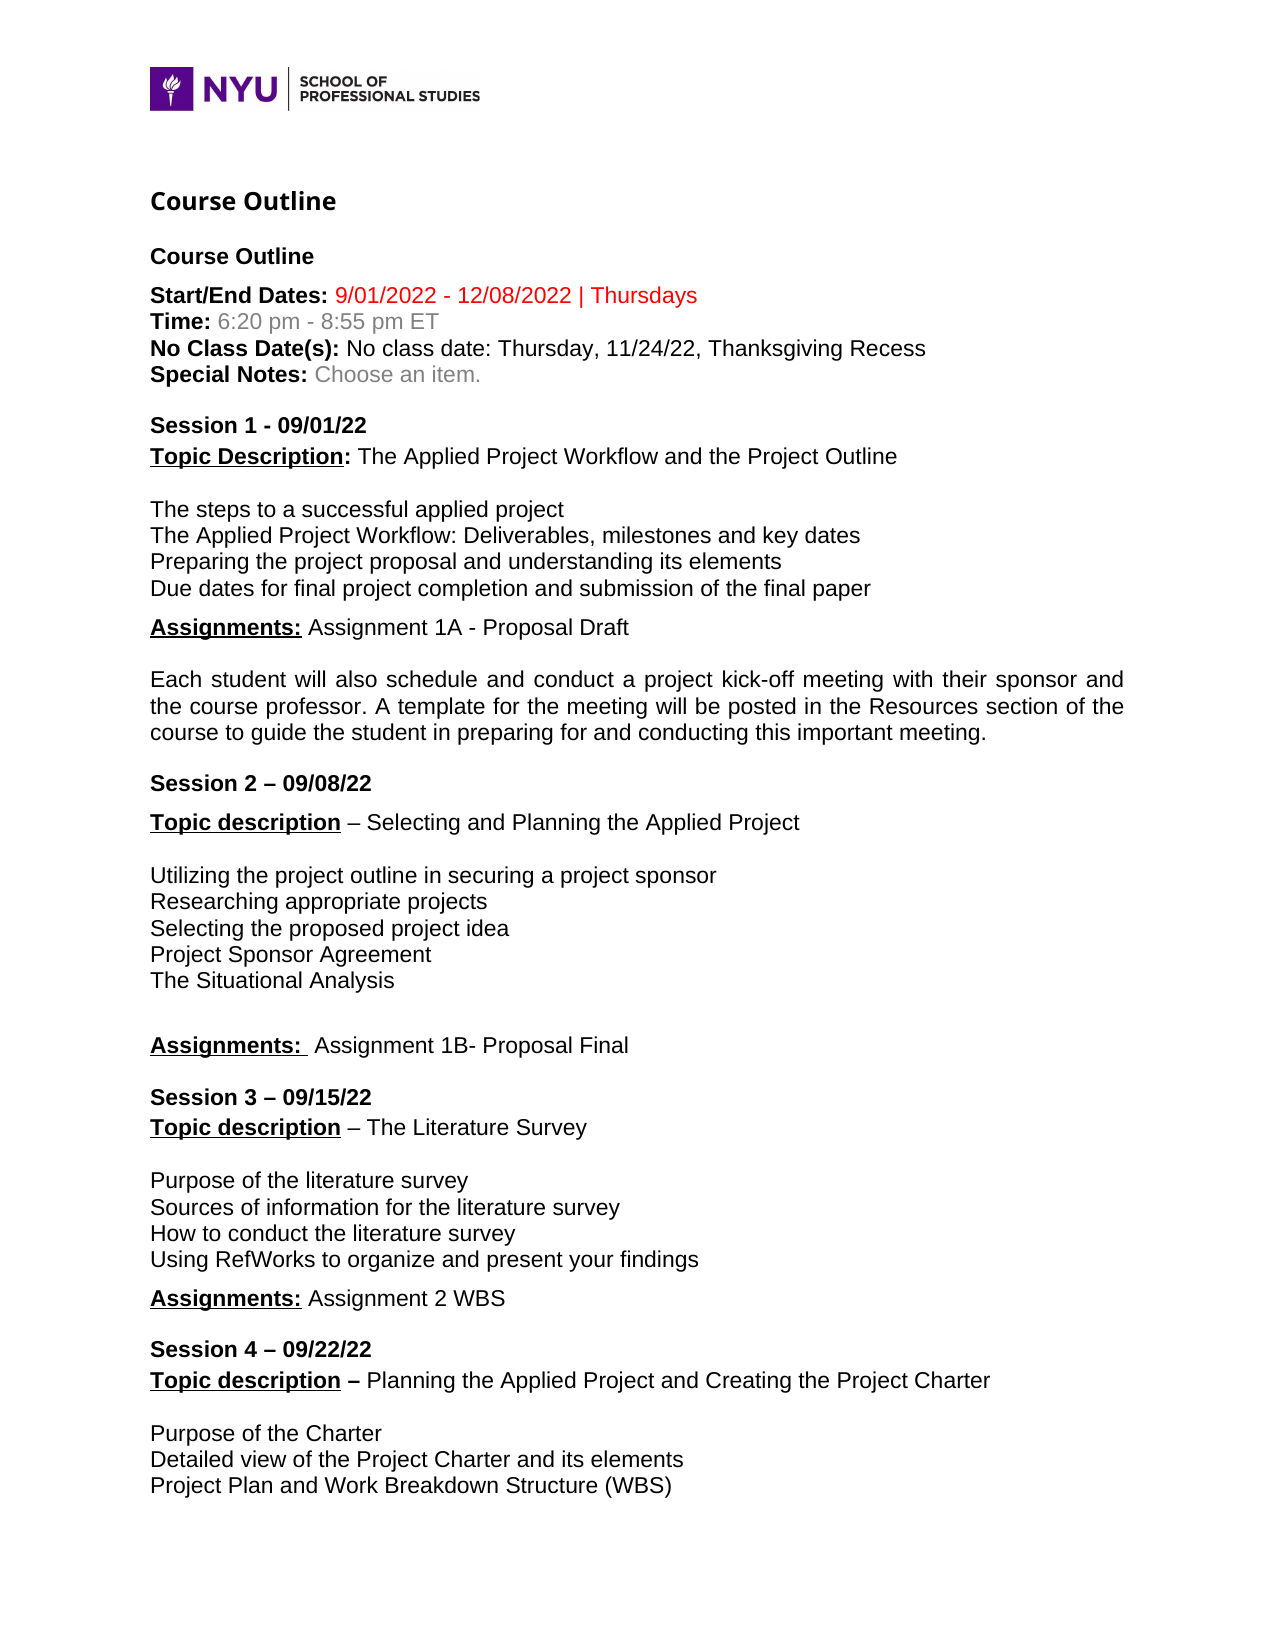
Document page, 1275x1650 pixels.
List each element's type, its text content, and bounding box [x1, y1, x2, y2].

text Preparing the project proposal and understanding its elements [150, 548, 1125, 575]
text Each student will also schedule and conduct a project kick-off meeting with their sponsor and the course professor. A template for the meeting will be posted in the Resources section of the course to guide the student in preparing for and conducting this important meeting. [150, 666, 1125, 745]
text Session 4 – [150, 1336, 1125, 1363]
text Session 2 – [150, 770, 1125, 797]
text Due dates for final project completion and submission of the final paper [150, 575, 1125, 601]
text No Class Date(s): [150, 335, 1125, 361]
picture [150, 67, 480, 111]
text Session 3 – [150, 1084, 1125, 1110]
text Sources of information for the literature survey [150, 1193, 1125, 1220]
text Special Notes: [150, 361, 1125, 387]
text Assignments: Assignment 2 WBS [150, 1285, 1125, 1311]
text Project Plan and Work Breakdown Structure (WBS) [150, 1472, 1125, 1499]
text Course Outline [150, 184, 1162, 218]
text Topic description – Planning the Applied Project and Creating the Project Charter [150, 1367, 1125, 1393]
text Course Outline [150, 243, 1125, 269]
text Topic description – Selecting and Planning the Applied Project [150, 809, 1125, 836]
text Time: [150, 308, 1125, 335]
text How to conduct the literature survey [150, 1220, 1125, 1246]
text Session 1 - [150, 412, 1125, 439]
text The Situational Analysis [150, 967, 1125, 994]
text Topic Description: The Applied Project Workflow and the Project Outline [150, 443, 1125, 469]
text Utilizing the project outline in securing a project sponsor [150, 862, 1125, 888]
text Assignments: Assignment 1A - Proposal Draft [150, 613, 1125, 640]
text Researching appropriate projects [150, 888, 1125, 914]
text Using RefWorks to organize and present your findings [150, 1246, 1125, 1272]
text Assignments: Assignment 1B- Proposal Final [150, 1032, 1125, 1059]
text Purpose of the literature survey [150, 1167, 1125, 1193]
text Purpose of the Charter [150, 1419, 1125, 1446]
text Start/End Dates: [150, 282, 1125, 308]
text The steps to a successful applied project [150, 496, 1125, 522]
text Selecting the proposed project idea [150, 914, 1125, 941]
text The Applied Project Workflow: Deliverables, milestones and key dates [150, 522, 1125, 548]
text Project Sponsor Agreement [150, 941, 1125, 967]
text Topic description – The Literature Survey [150, 1114, 1125, 1141]
text Detailed view of the Project Charter and its elements [150, 1446, 1125, 1472]
